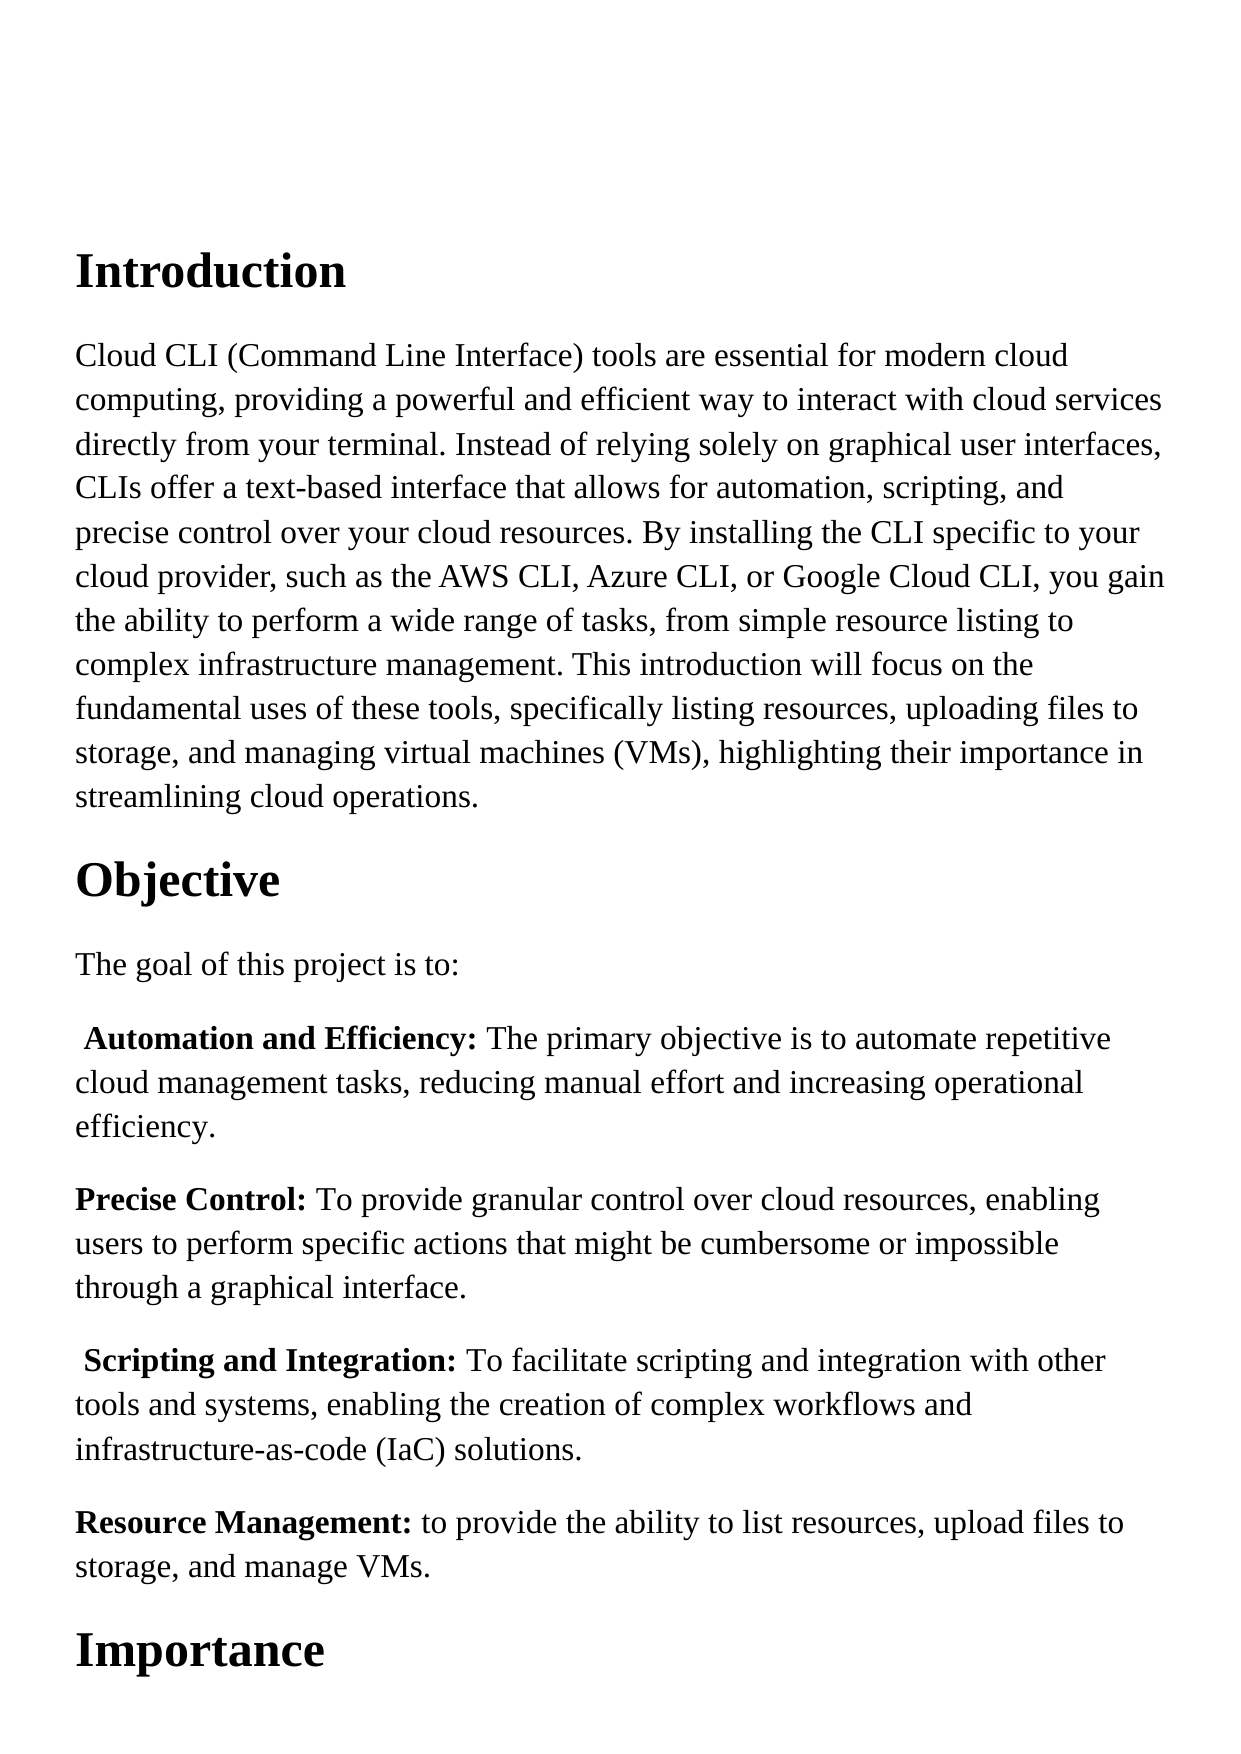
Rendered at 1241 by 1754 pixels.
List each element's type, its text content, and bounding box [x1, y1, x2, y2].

text Cloud CLI (Command Line Interface) tools are essential for modern cloud computing, providing a powerful and efficient way to interact with cloud services directly from your terminal. Instead of relying solely on graphical user interfaces, CLIs offer a text-based interface that allows for automation, scripting, and precise control over your cloud resources. By installing the CLI specific to your cloud provider, such as the AWS CLI, Azure CLI, or Google Cloud CLI, you gain the ability to perform a wide range of tasks, from simple resource listing to complex infrastructure management. This introduction will focus on the fundamental uses of these tools, specifically listing resources, uploading files to storage, and managing virtual machines (VMs), highlighting their importance in streamlining cloud operations. [75, 336, 1165, 814]
text Scripting and Integration: To facilitate scripting and integration with other tools and systems, enabling the creation of complex workflows and infrastructure-as-code (IaC) solutions. [75, 1341, 1165, 1467]
text The goal of this project is to: [75, 945, 1165, 983]
text Resource Management: to provide the ability to list resources, upload files to storage, and manage VMs. [75, 1502, 1165, 1584]
text Objective [75, 849, 1165, 907]
text Precise Control: To provide granular control over cloud resources, enabling users to perform specific actions that might be cumbersome or impossible through a graphical interface. [75, 1179, 1165, 1306]
text Introduction [75, 240, 1165, 298]
text Automation and Efficiency: The primary objective is to automate repetitive cloud management tasks, reducing manual effort and increasing operational efficiency. [75, 1018, 1165, 1144]
text Importance [75, 1619, 1165, 1677]
